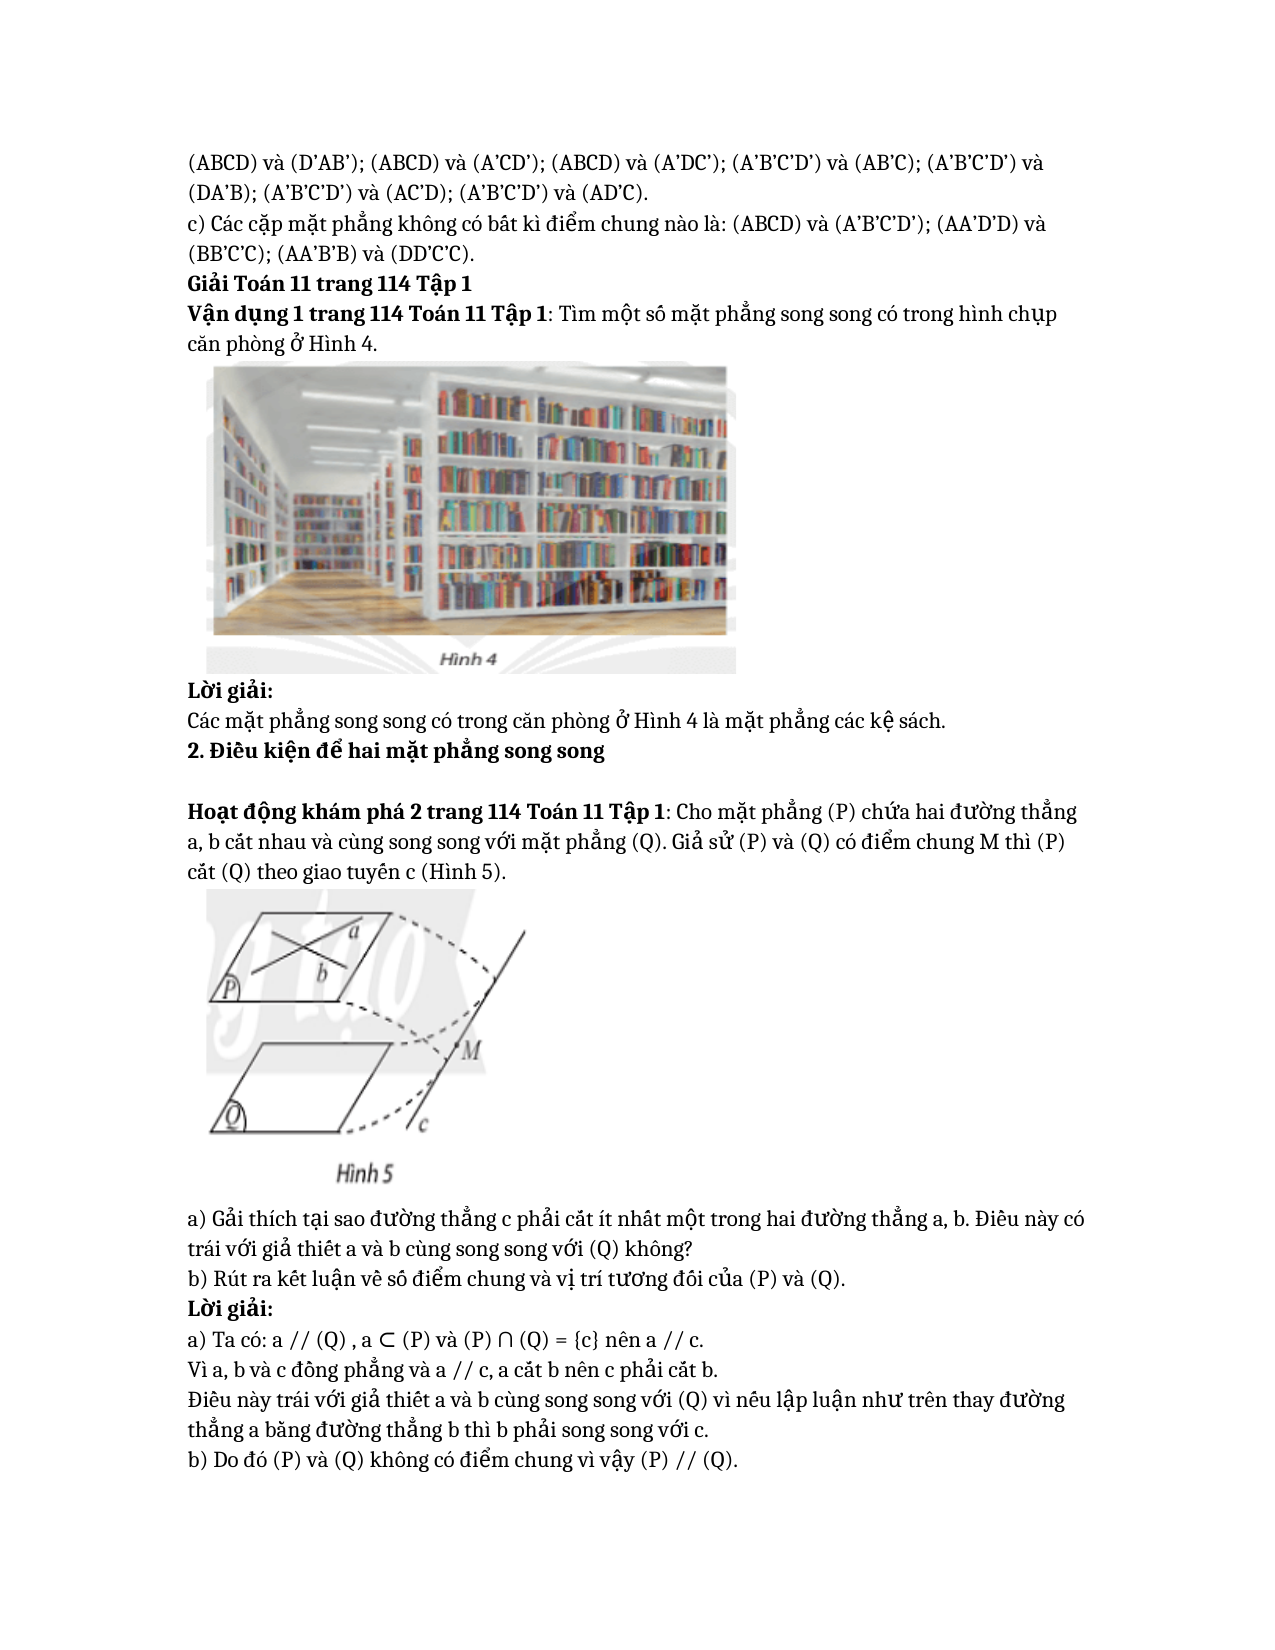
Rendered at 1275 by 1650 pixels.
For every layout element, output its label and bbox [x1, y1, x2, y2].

picture [206, 361, 737, 674]
text [187, 150, 1087, 1474]
picture [206, 889, 530, 1202]
